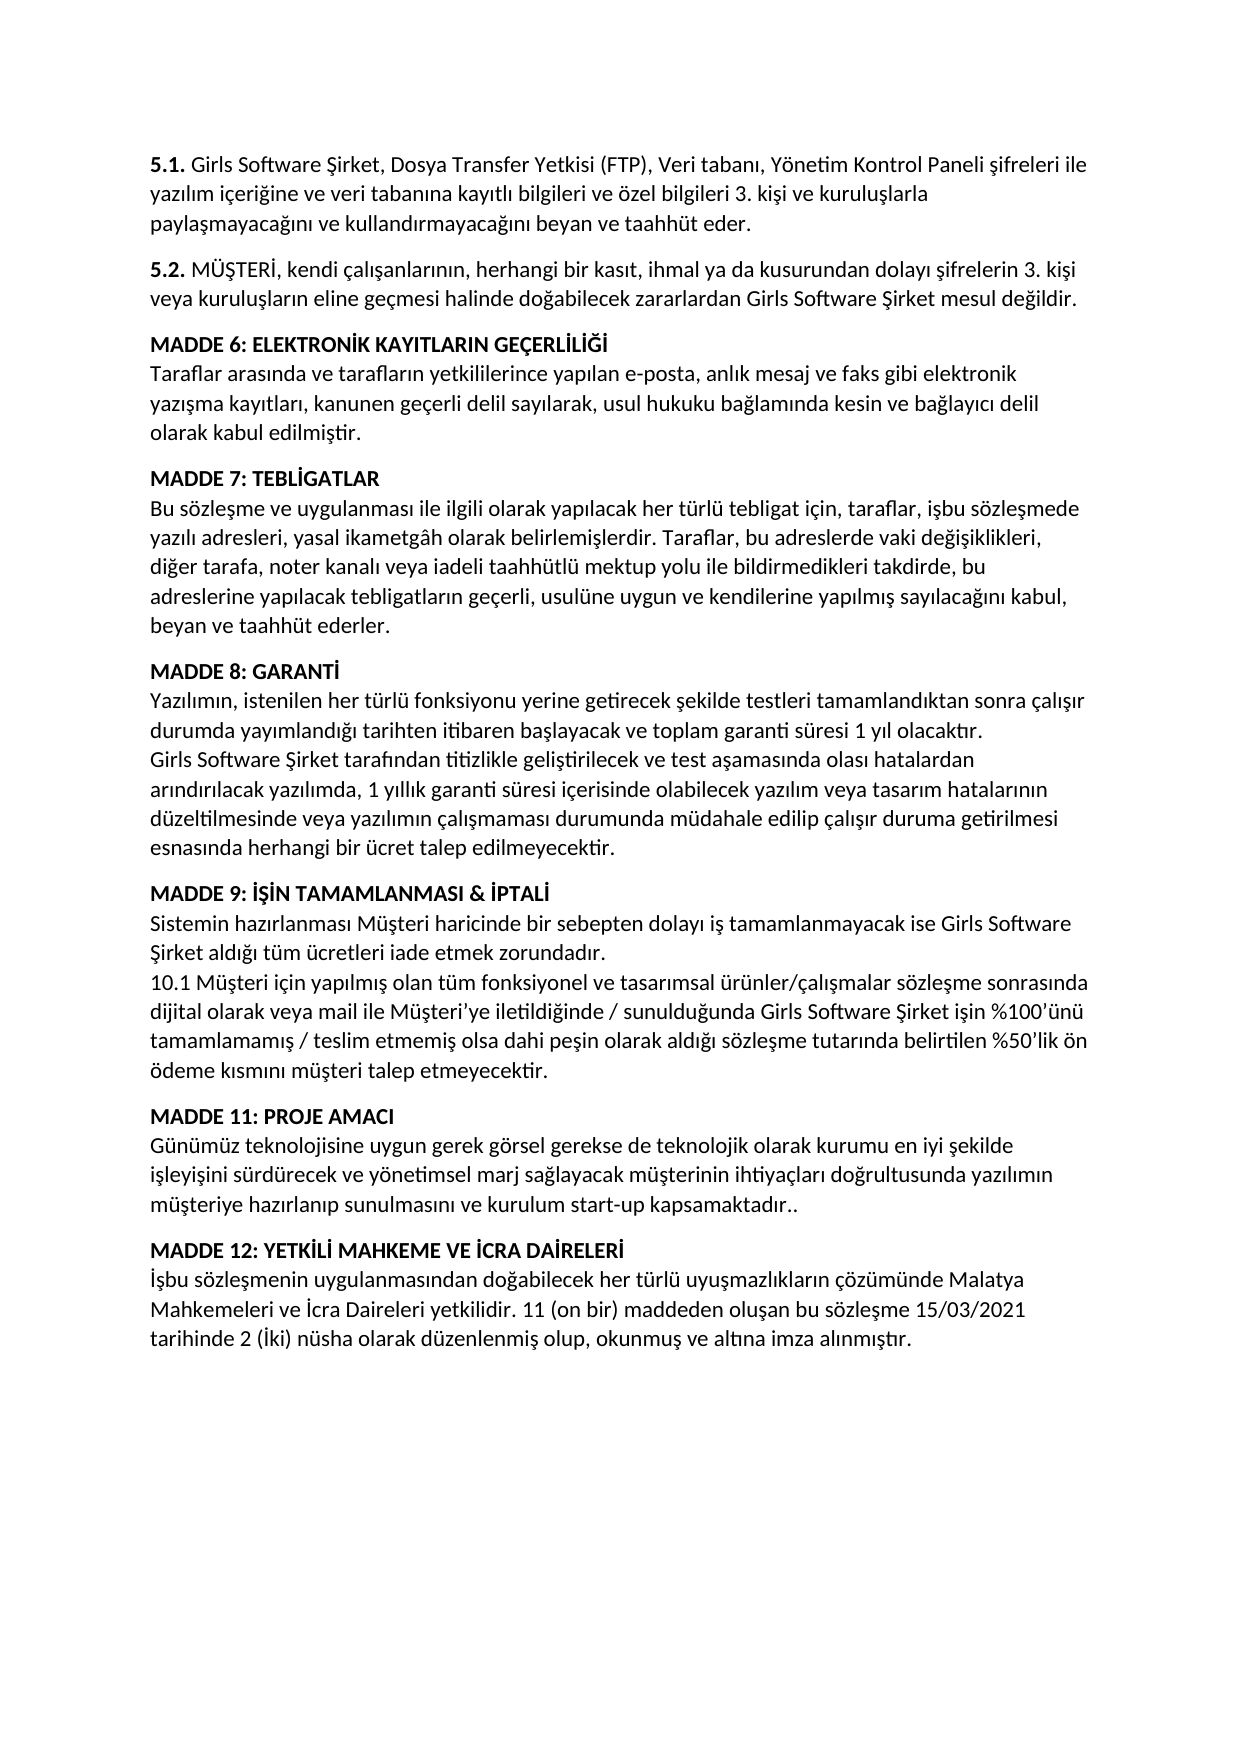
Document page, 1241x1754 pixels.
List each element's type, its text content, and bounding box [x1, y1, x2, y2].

text MADDE 12: YETKİLİ MAHKEME VE İCRA DAİRELERİ İşbu sözleşmenin uygulanmasından doğabilecek her türlü uyuşmazlıkların çözümünde Malatya Mahkemeleri ve İcra Daireleri yetkilidir. 11 (on bir) maddeden oluşan bu sözleşme 15/03/2021 tarihinde 2 (İki) nüsha olarak düzenlenmiş olup, okunmuş ve altına imza alınmıştır. [150, 1236, 1090, 1352]
text MADDE 7: TEBLİGATLAR Bu sözleşme ve uygulanması ile ilgili olarak yapılacak her türlü tebligat için, taraflar, işbu sözleşmede yazılı adresleri, yasal ikametgâh olarak belirlemişlerdir. Taraflar, bu adreslerde vaki değişiklikleri, diğer tarafa, noter kanalı veya iadeli taahhütlü mektup yolu ile bildirmedikleri takdirde, bu adreslerine yapılacak tebligatların geçerli, usulüne uygun ve kendilerine yapılmış sayılacağını kabul, beyan ve taahhüt ederler. [150, 464, 1090, 639]
text MADDE 9: İŞİN TAMAMLANMASI & İPTALİ Sistemin hazırlanması Müşteri haricinde bir sebepten dolayı iş tamamlanmayacak ise Girls Software Şirket aldığı tüm ücretleri iade etmek zorundadır. 10.1 Müşteri için yapılmış olan tüm fonksiyonel ve tasarımsal ürünler/çalışmalar sözleşme sonrasında dijital olarak veya mail ile Müşteri’ye iletildiğinde / sunulduğunda Girls Software Şirket işin %100’ünü tamamlamamış / teslim etmemiş olsa dahi peşin olarak aldığı sözleşme tutarında belirtilen %50’lik ön ödeme kısmını müşteri talep etmeyecektir. [150, 879, 1090, 1084]
text MADDE 6: ELEKTRONİK KAYITLARIN GEÇERLİLİĞİ Taraflar arasında ve tarafların yetkililerince yapılan e-posta, anlık mesaj ve faks gibi elektronik yazışma kayıtları, kanunen geçerli delil sayılarak, usul hukuku bağlamında kesin ve bağlayıcı delil olarak kabul edilmiştir. [150, 330, 1090, 446]
text MADDE 11: PROJE AMACI Günümüz teknolojisine uygun gerek görsel gerekse de teknolojik olarak kurumu en iyi şekilde işleyişini sürdürecek ve yönetimsel marj sağlayacak müşterinin ihtiyaçları doğrultusunda yazılımın müşteriye hazırlanıp sunulmasını ve kurulum start-up kapsamaktadır.. [150, 1102, 1090, 1218]
text 5.2. MÜŞTERİ, kendi çalışanlarının, herhangi bir kasıt, ihmal ya da kusurundan dolayı şifrelerin 3. kişi veya kuruluşların eline geçmesi halinde doğabilecek zararlardan Girls Software Şirket mesul değildir. [150, 255, 1090, 312]
text 5.1. Girls Software Şirket, Dosya Transfer Yetkisi (FTP), Veri tabanı, Yönetim Kontrol Paneli şifreleri ile yazılım içeriğine ve veri tabanına kayıtlı bilgileri ve özel bilgileri 3. kişi ve kuruluşlarla paylaşmayacağını ve kullandırmayacağını beyan ve taahhüt eder. [150, 150, 1090, 237]
text MADDE 8: GARANTİ Yazılımın, istenilen her türlü fonksiyonu yerine getirecek şekilde testleri tamamlandıktan sonra çalışır durumda yayımlandığı tarihten itibaren başlayacak ve toplam garanti süresi 1 yıl olacaktır. Girls Software Şirket tarafından titizlikle geliştirilecek ve test aşamasında olası hatalardan arındırılacak yazılımda, 1 yıllık garanti süresi içerisinde olabilecek yazılım veya tasarım hatalarının düzeltilmesinde veya yazılımın çalışmaması durumunda müdahale edilip çalışır duruma getirilmesi esnasında herhangi bir ücret talep edilmeyecektir. [150, 657, 1090, 862]
